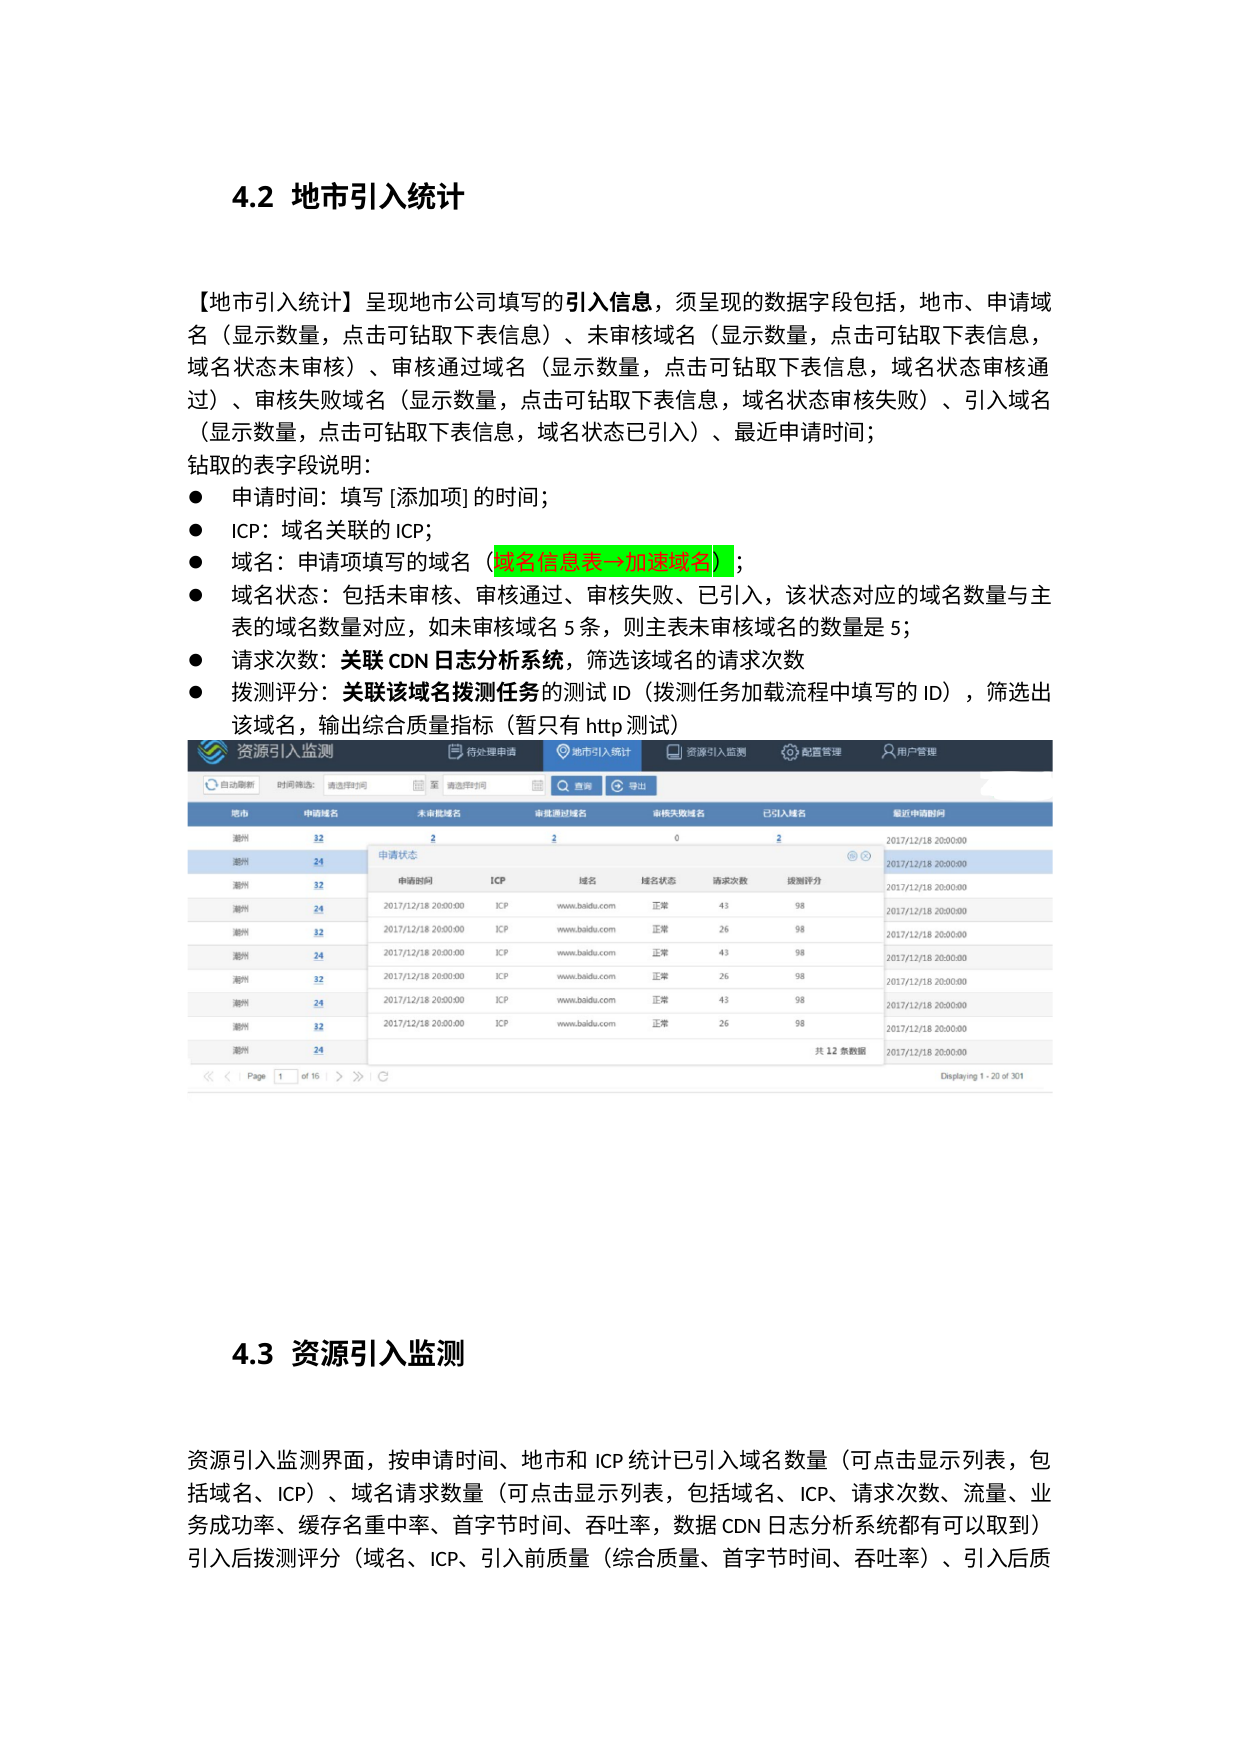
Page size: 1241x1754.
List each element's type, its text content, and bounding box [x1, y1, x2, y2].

text 【地市引入统计】呈现地市公司填写的引入信息，须呈现的数据字段包括，地市、申请域名（显示数量，点击可钻取下表信息）、未审核域名（显示数量，点击可钻取下表信息，域名状态未审核）、审核通过域名（显示数量，点击可钻取下表信息，域名状态审核通过）、审核失败域名（显示数量，点击可钻取下表信息，域名状态审核失败）、引入域名（显示数量，点击可钻取下表信息，域名状态已引入）、最近申请时间； [187, 285, 1053, 447]
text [187, 1443, 1053, 1573]
picture [187, 740, 1053, 1270]
list 申请时间：填写 [添加项] 的时间； [187, 480, 1053, 512]
list 域名：申请项填写的域名（域名信息表→加速域名）； [734, 545, 1053, 577]
list ICP：域名关联的ICP； [187, 512, 1053, 545]
text 钻取的表字段说明： [187, 447, 1053, 480]
list 域名：申请项填写的域名（域名信息表→加速域名）； [187, 545, 494, 577]
subtitle 地市引入统计 [232, 162, 1053, 227]
list 域名状态：包括未审核、审核通过、审核失败、已引入，该状态对应的域名数量与主表的域名数量对应，如未审核域名5条，则主表未审核域名的数量是5； [187, 577, 1053, 642]
list 请求次数：关联CDN日志分析系统，筛选该域名的请求次数 [187, 642, 1053, 675]
subtitle 资源引入监测 [232, 1319, 1053, 1384]
list 拨测评分：关联该域名拨测任务的测试ID（拨测任务加载流程中填写的ID），筛选出该域名，输出综合质量指标（暂只有http测试） [187, 675, 1053, 740]
